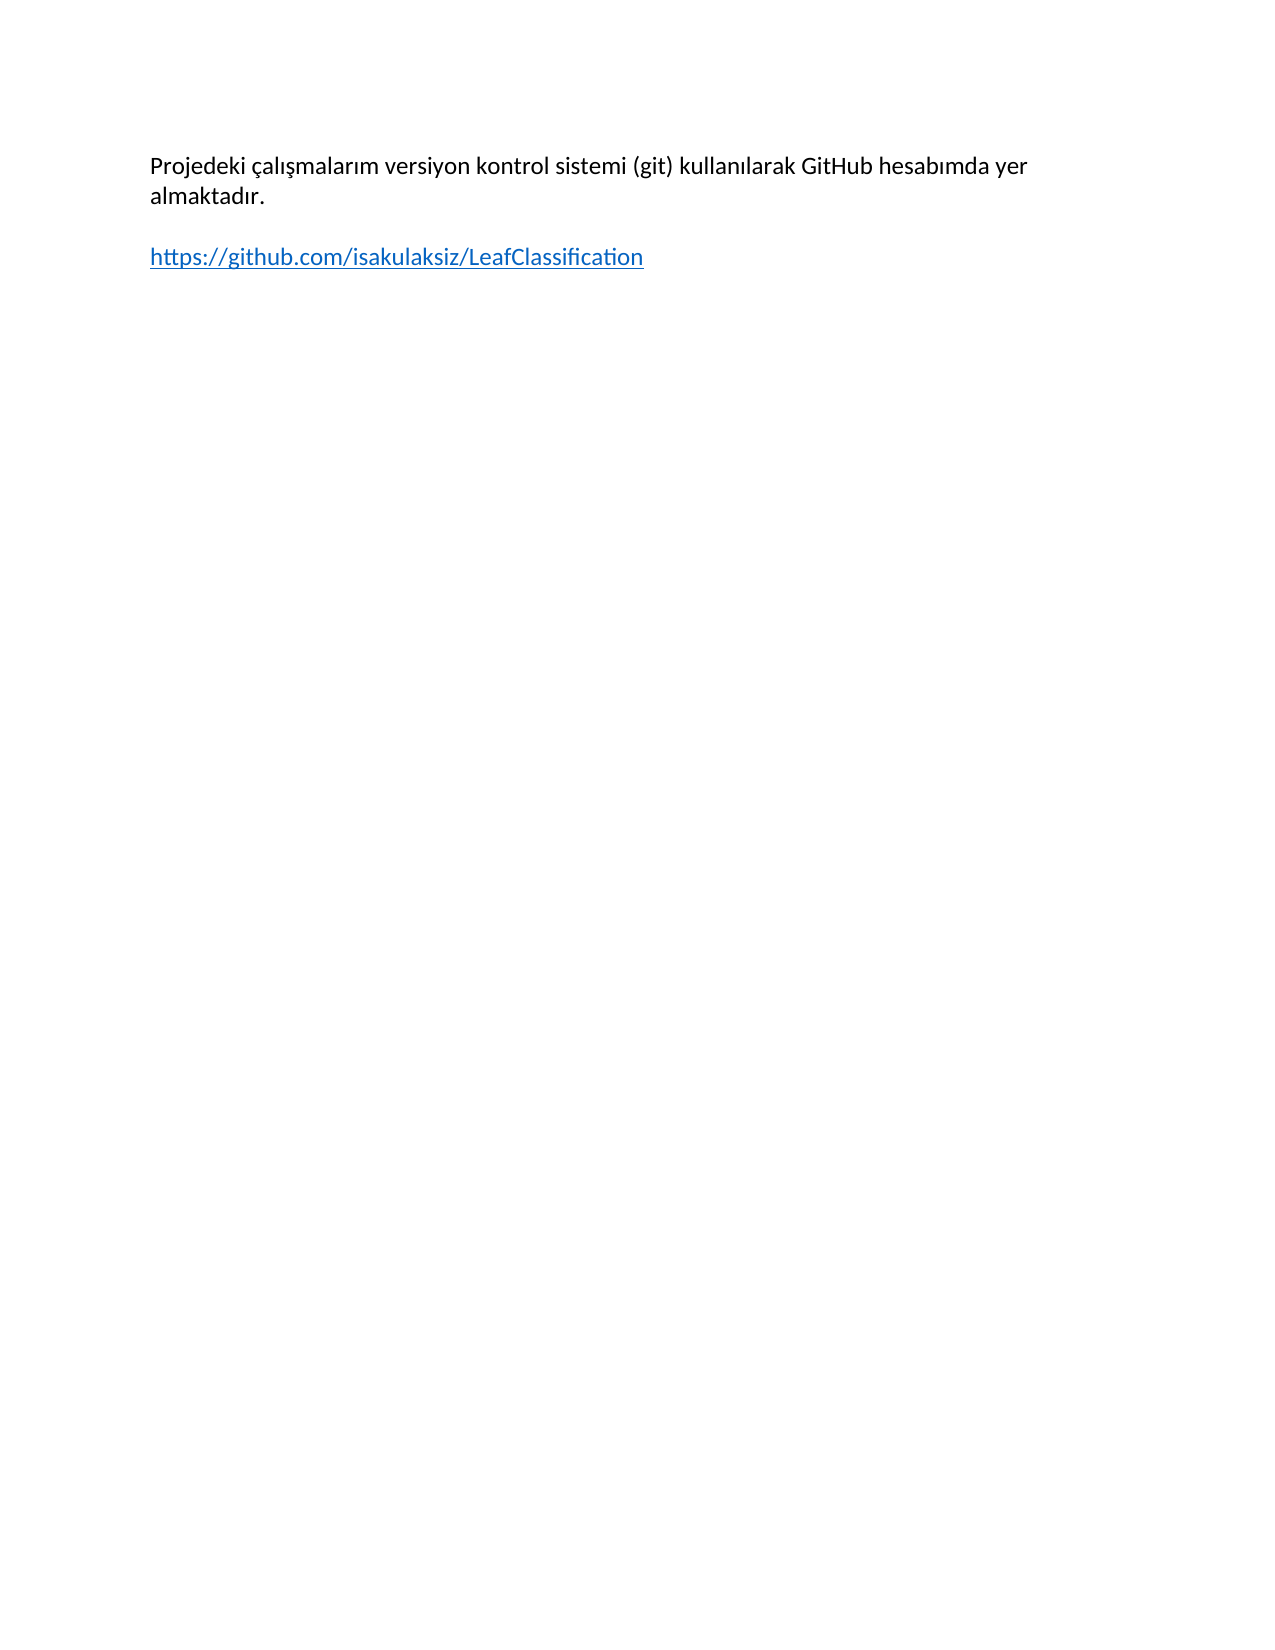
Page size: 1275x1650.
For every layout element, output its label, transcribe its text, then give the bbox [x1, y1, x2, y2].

text https://github.com/isakulaksiz/LeafClassification [150, 242, 1125, 272]
text Projedeki çalışmalarım versiyon kontrol sistemi (git) kullanılarak GitHub hesabımda yer almaktadır. [150, 150, 1125, 211]
